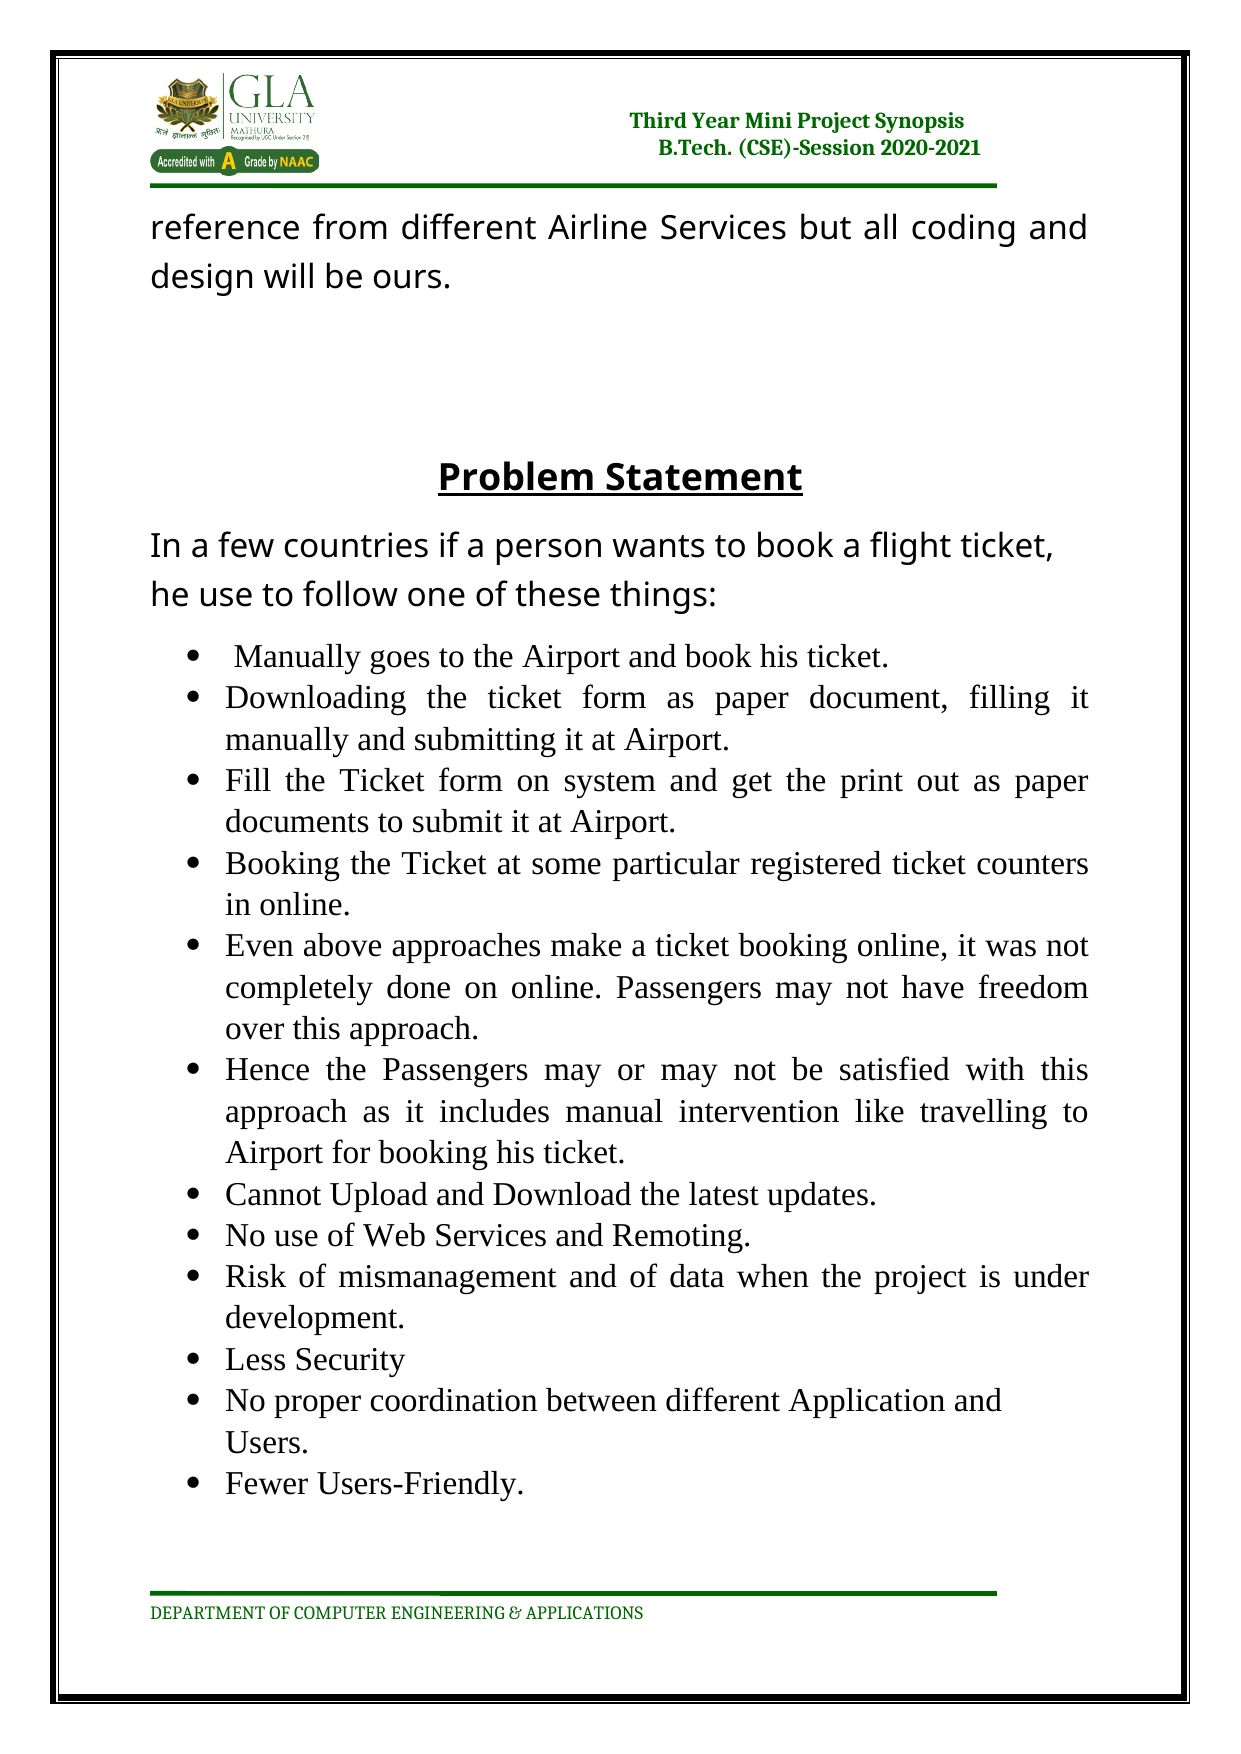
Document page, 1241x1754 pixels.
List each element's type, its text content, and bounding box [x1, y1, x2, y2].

list Risk of mismanagement and of data when the project is under development. [187, 1256, 1090, 1336]
text In a few countries if a person wants to book a flight ticket, he use to follow one of these things: [150, 522, 1090, 616]
list No proper coordination between different Application and Users. [187, 1381, 1090, 1460]
text Problem Statement [150, 450, 1090, 501]
list Cannot Upload and Download the latest updates. [187, 1174, 1090, 1212]
list Fewer Users-Friendly. [187, 1463, 1090, 1502]
list Booking the Ticket at some particular registered ticket counters in online. [187, 843, 1090, 923]
list Downloading the ticket form as paper document, filling it manually and submitting it at Airport. [187, 677, 1090, 757]
list Even above approaches make a ticket booking online, it was not completely done on online. Passengers may not have freedom over this approach. [187, 926, 1090, 1047]
list No use of Web Services and Remoting. [187, 1215, 1090, 1253]
list Hence the Passengers may or may not be satisfied with this approach as it includes manual intervention like travelling to Airport for booking his ticket. [187, 1050, 1090, 1171]
list Manually goes to the Airport and book his ticket. [187, 636, 1090, 674]
picture [150, 73, 320, 176]
list Fill the Ticket form on system and get the print out as paper documents to submit it at Airport. [187, 760, 1090, 840]
list Less Security [187, 1339, 1090, 1377]
